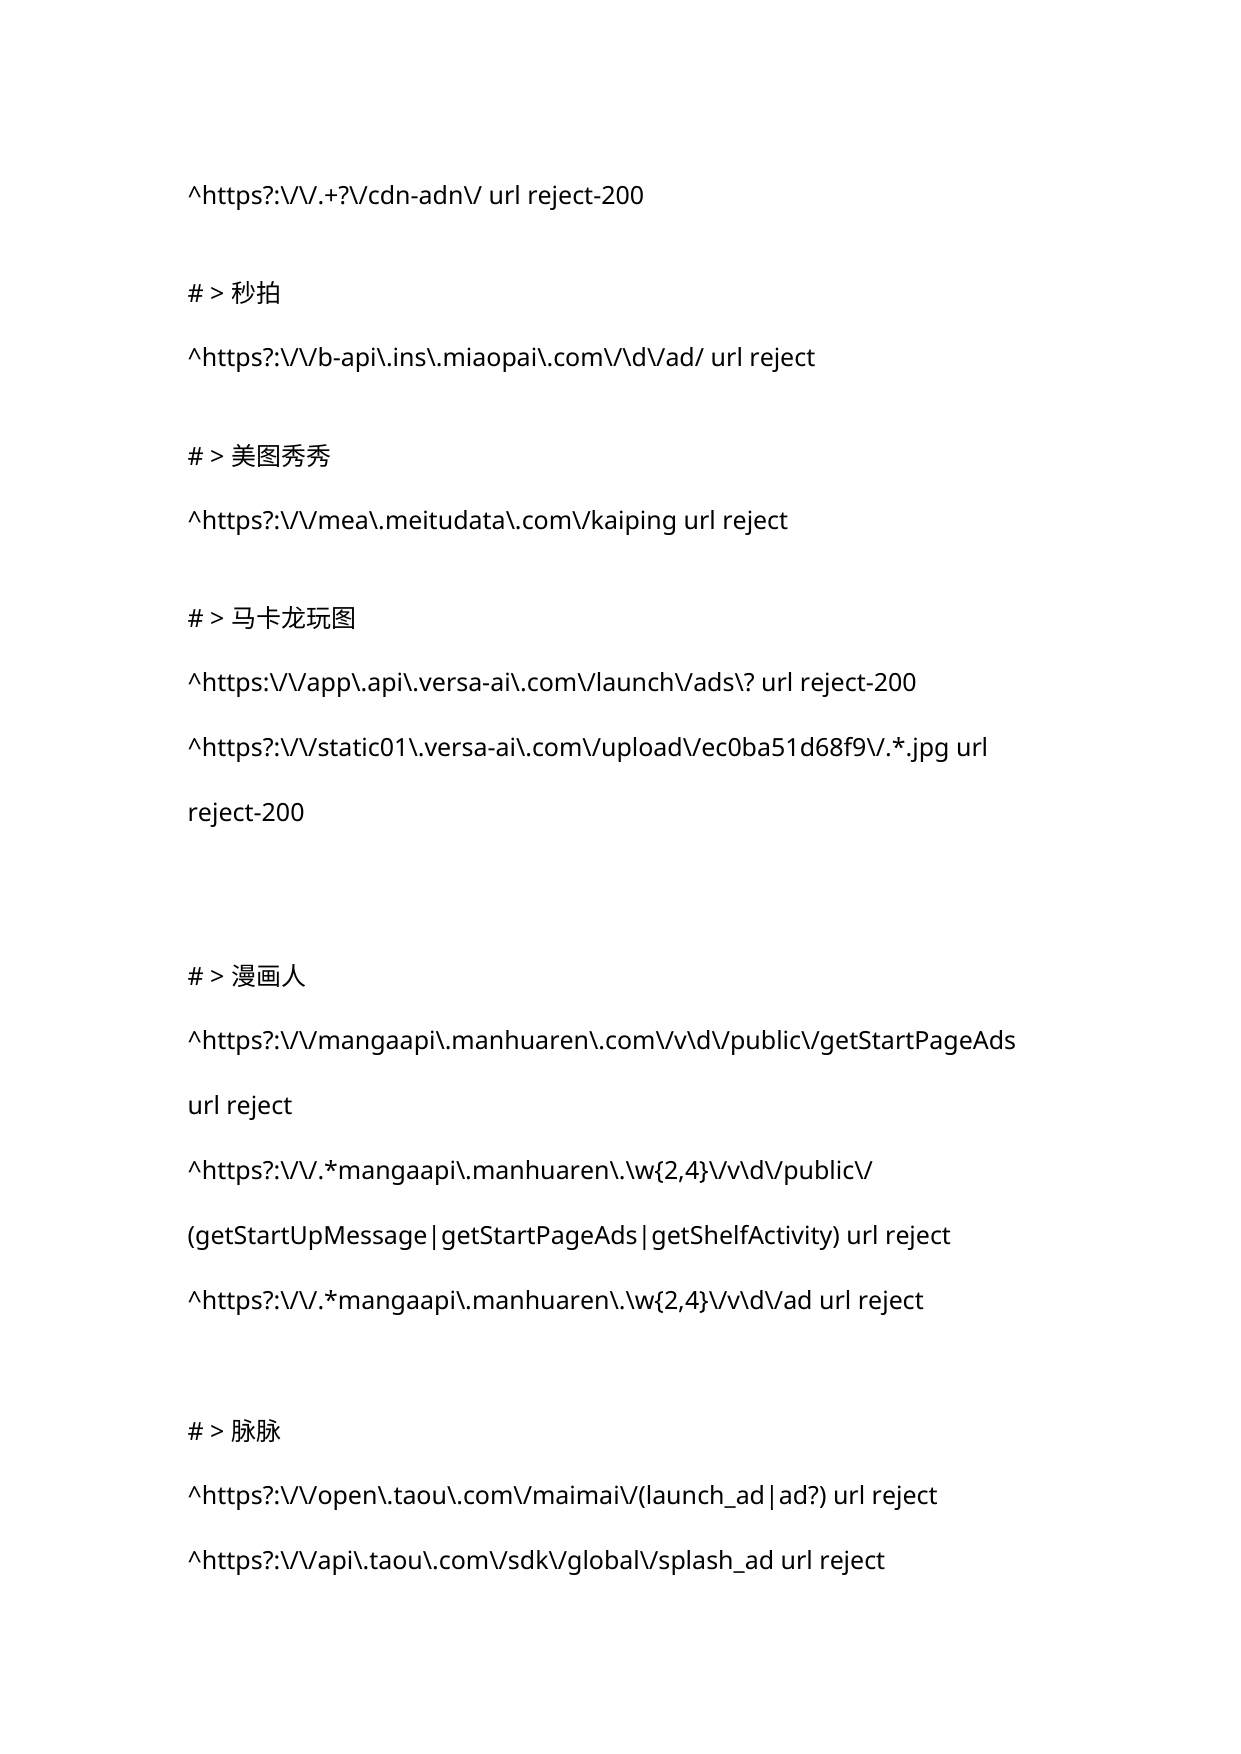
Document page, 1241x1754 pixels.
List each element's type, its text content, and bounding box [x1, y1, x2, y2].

text ^https?:\/\/.*mangaapi\.manhuaren\.\w{2,4}\/v\d\/ad url reject [187, 1267, 1053, 1332]
text ^https?:\/\/.*mangaapi\.manhuaren\.\w{2,4}\/v\d\/public\/(getStartUpMessage|getStartPageAds|getShelfActivity) url reject [187, 1137, 1053, 1267]
text ^https?:\/\/mangaapi\.manhuaren\.com\/v\d\/public\/getStartPageAds url reject [187, 1007, 1053, 1137]
text ^https?:\/\/open\.taou\.com\/maimai\/(launch_ad|ad?) url reject [187, 1462, 1053, 1527]
text # > 脉脉 [187, 1397, 1053, 1462]
text ^https?:\/\/b-api\.ins\.miaopai\.com\/\d\/ad/ url reject [187, 324, 1053, 389]
text ^https?:\/\/mea\.meitudata\.com\/kaiping url reject [187, 487, 1053, 552]
text ^https?:\/\/static01\.versa-ai\.com\/upload\/ec0ba51d68f9\/.*.jpg url reject-200 [187, 714, 1053, 844]
text ^https?:\/\/.+?\/cdn-adn\/ url reject-200 [187, 162, 1053, 227]
text # > 秒拍 [187, 259, 1053, 324]
text # > 美图秀秀 [187, 422, 1053, 487]
text ^https:\/\/app\.api\.versa-ai\.com\/launch\/ads\? url reject-200 [187, 649, 1053, 714]
text # > 漫画人 [187, 942, 1053, 1007]
text # > 马卡龙玩图 [187, 584, 1053, 649]
text ^https?:\/\/api\.taou\.com\/sdk\/global\/splash_ad url reject [187, 1527, 1053, 1592]
